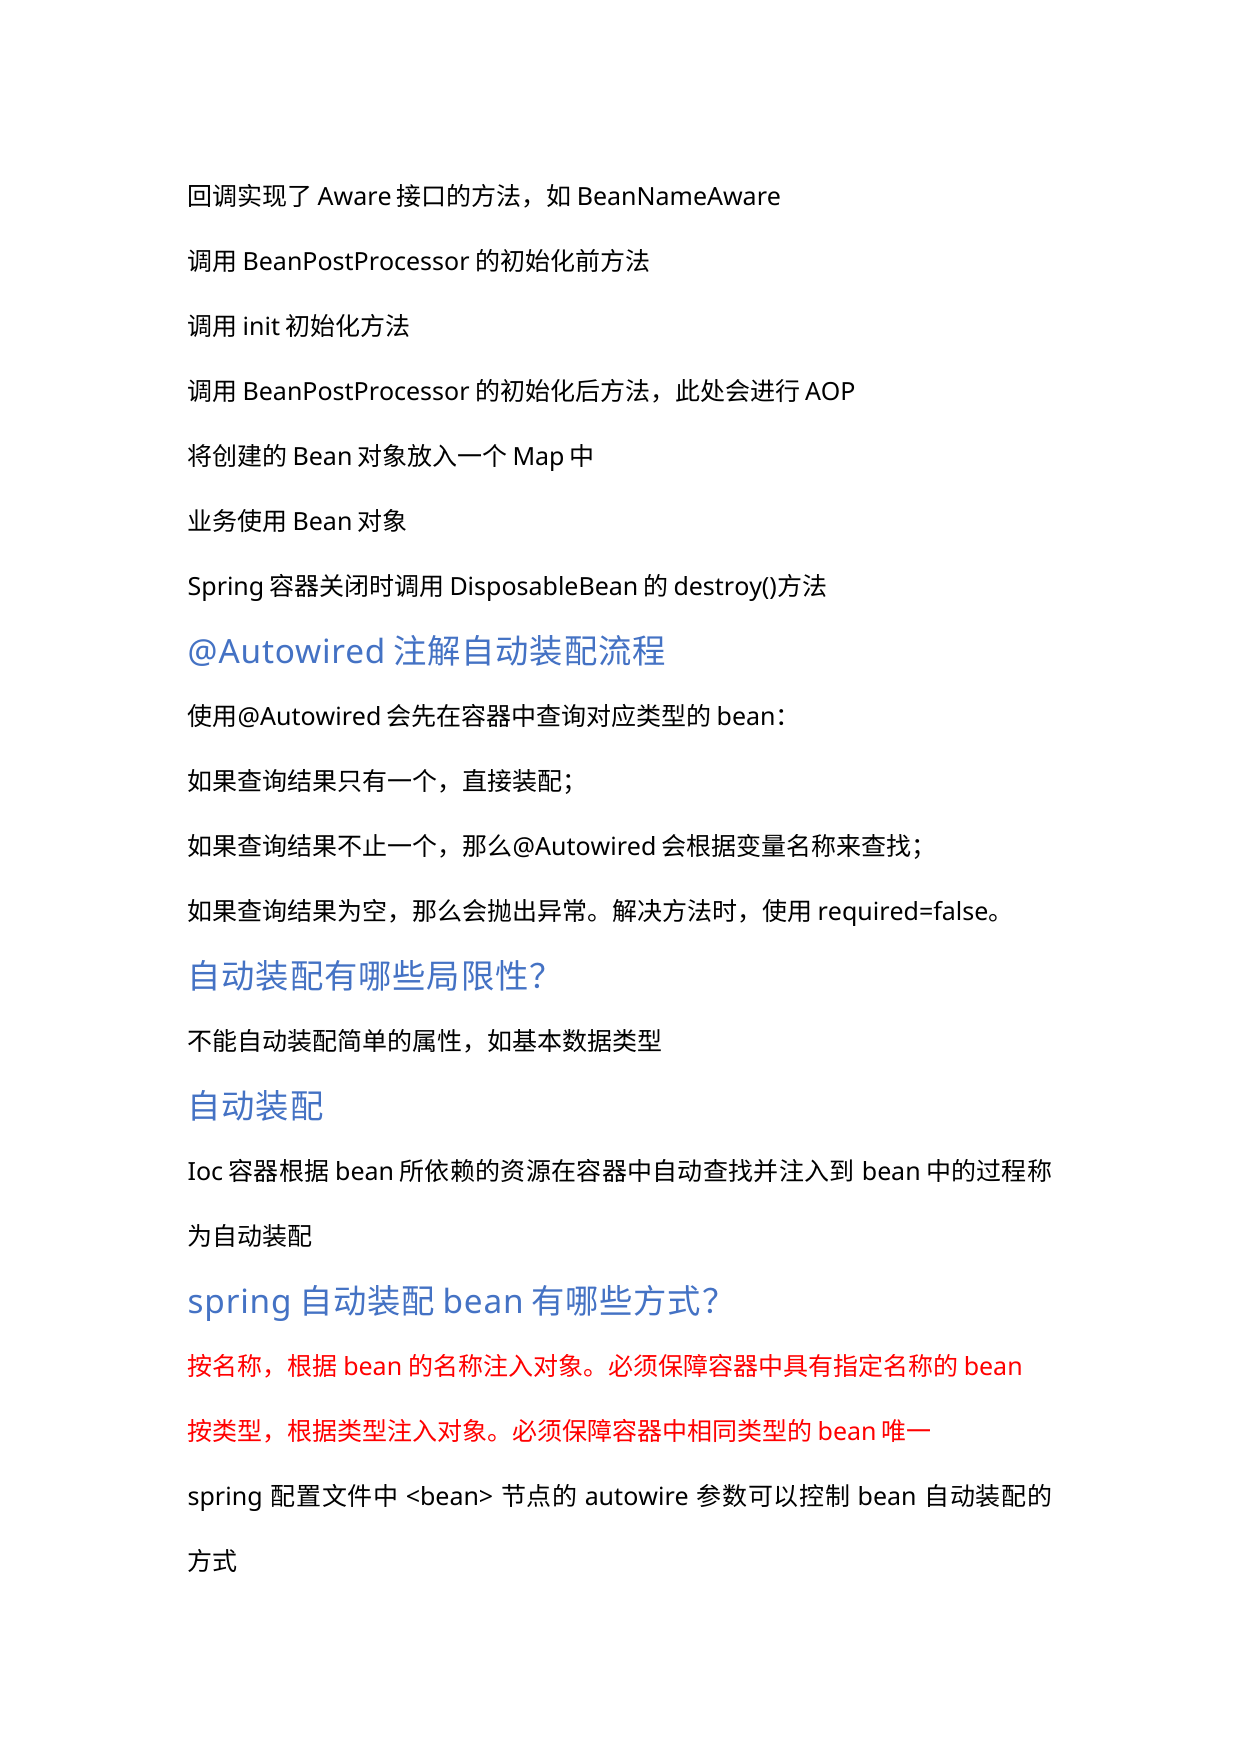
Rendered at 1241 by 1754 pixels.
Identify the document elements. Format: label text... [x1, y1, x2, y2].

text 不能自动装配简单的属性，如基本数据类型 [187, 1007, 1053, 1072]
text 使用@Autowired会先在容器中查询对应类型的bean： [187, 682, 1053, 747]
text 按类型，根据类型注入对象。必须保障容器中相同类型的bean唯一 [187, 1397, 1053, 1462]
text 业务使用Bean对象 [187, 487, 1053, 552]
text 自动装配有哪些局限性？ [187, 942, 1053, 1007]
text 如果查询结果不止一个，那么@Autowired会根据变量名称来查找； [187, 812, 1053, 877]
text 调用BeanPostProcessor的初始化后方法，此处会进行AOP [187, 357, 1053, 422]
text 调用init初始化方法 [187, 292, 1053, 357]
text Spring容器关闭时调用DisposableBean的destroy()方法 [187, 552, 1053, 617]
text 回调实现了Aware接口的方法，如BeanNameAware [187, 162, 1053, 227]
text 按名称，根据 bean 的名称注入对象。必须保障容器中具有指定名称的bean [187, 1332, 1053, 1397]
text spring自动装配bean有哪些方式？ [187, 1267, 1053, 1332]
text Ioc容器根据bean所依赖的资源在容器中自动查找并注入到bean中的过程称为自动装配 [187, 1137, 1053, 1267]
text 将创建的Bean对象放入一个Map中 [187, 422, 1053, 487]
text 如果查询结果为空，那么会抛出异常。解决方法时，使用required=false。 [187, 877, 1053, 942]
text spring 配置文件中 <bean> 节点的 autowire 参数可以控制 bean 自动装配的方式 [187, 1462, 1053, 1592]
text @Autowired注解自动装配流程 [187, 617, 1053, 682]
text 调用BeanPostProcessor的初始化前方法 [187, 227, 1053, 292]
text 自动装配 [187, 1072, 1053, 1137]
text 如果查询结果只有一个，直接装配； [187, 747, 1053, 812]
